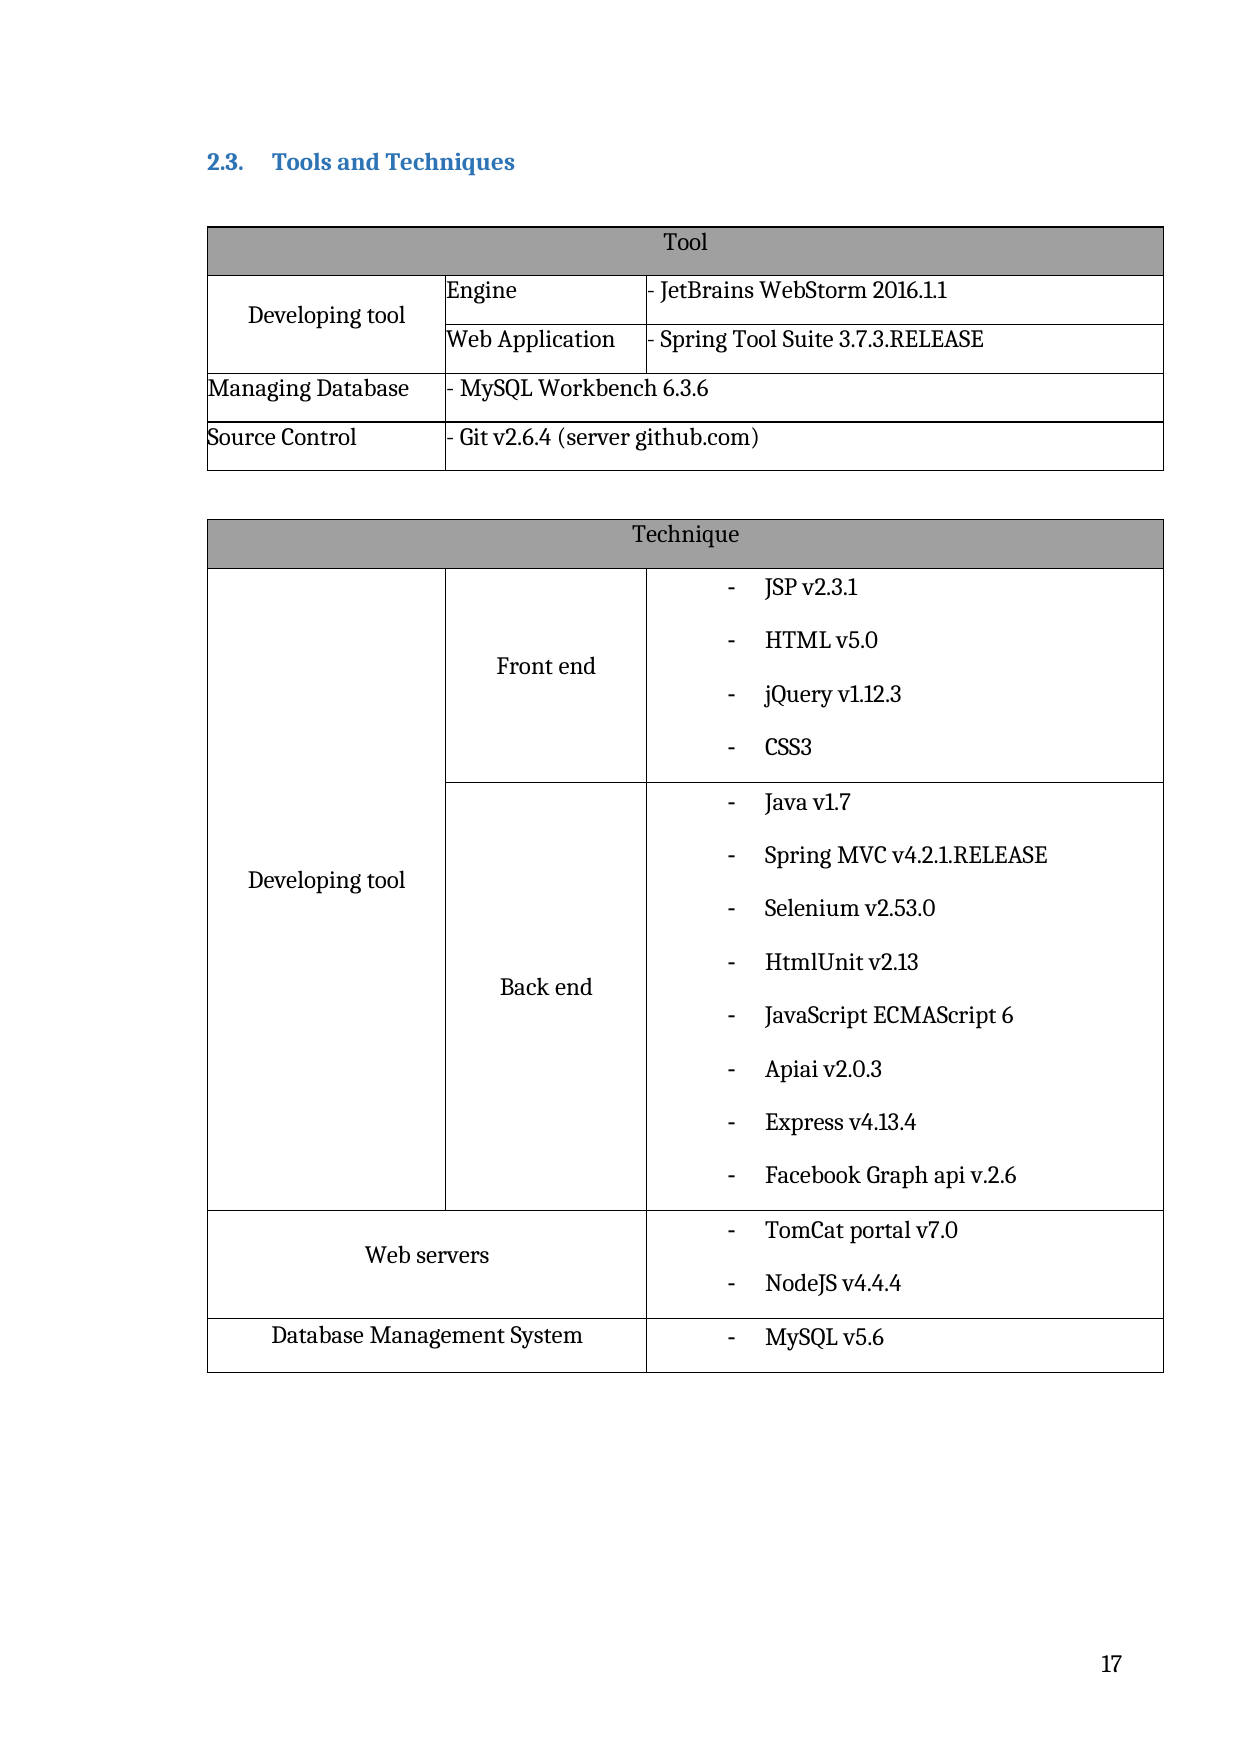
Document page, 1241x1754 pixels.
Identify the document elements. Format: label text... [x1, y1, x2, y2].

table_cell Source Control [208, 423, 445, 470]
table_cell Developing tool [208, 569, 445, 1210]
table_cell - JetBrains WebStorm 2016.1.1 [647, 276, 1163, 324]
table_cell Front end [446, 569, 646, 782]
table_cell - MySQL Workbench 6.3.6 [446, 374, 1163, 421]
table_cell Web Application [446, 325, 646, 373]
table_cell Managing Database [208, 374, 445, 421]
table_cell Java v1.7 Spring MVC v4.2.1.RELEASE Selenium v2.53.0 HtmlUnit v2.13 JavaScript ECMAScript 6 Apiai v2.0.3 Express v4.13.4 Facebook Graph api v.2.6 [647, 783, 1163, 1210]
table_header Tool [208, 228, 1163, 275]
table_cell MySQL v5.6 [647, 1319, 1163, 1372]
table_cell - Spring Tool Suite 3.7.3.RELEASE [647, 325, 1163, 373]
table_cell Back end [446, 783, 646, 1210]
table_cell - Git v2.6.4 (server github.com) [446, 423, 1163, 470]
table_cell Developing tool [208, 276, 445, 373]
table_cell TomCat portal v7.0 NodeJS v4.4.4 [647, 1211, 1163, 1318]
table_header Technique [208, 520, 1163, 568]
table_cell Web servers [208, 1211, 646, 1318]
subtitle Tools and Techniques [207, 148, 1122, 176]
table_cell JSP v2.3.1 HTML v5.0 jQuery v1.12.3 CSS3 [647, 569, 1163, 782]
table_cell Database Management System [208, 1319, 646, 1372]
table_cell Engine [446, 276, 646, 324]
